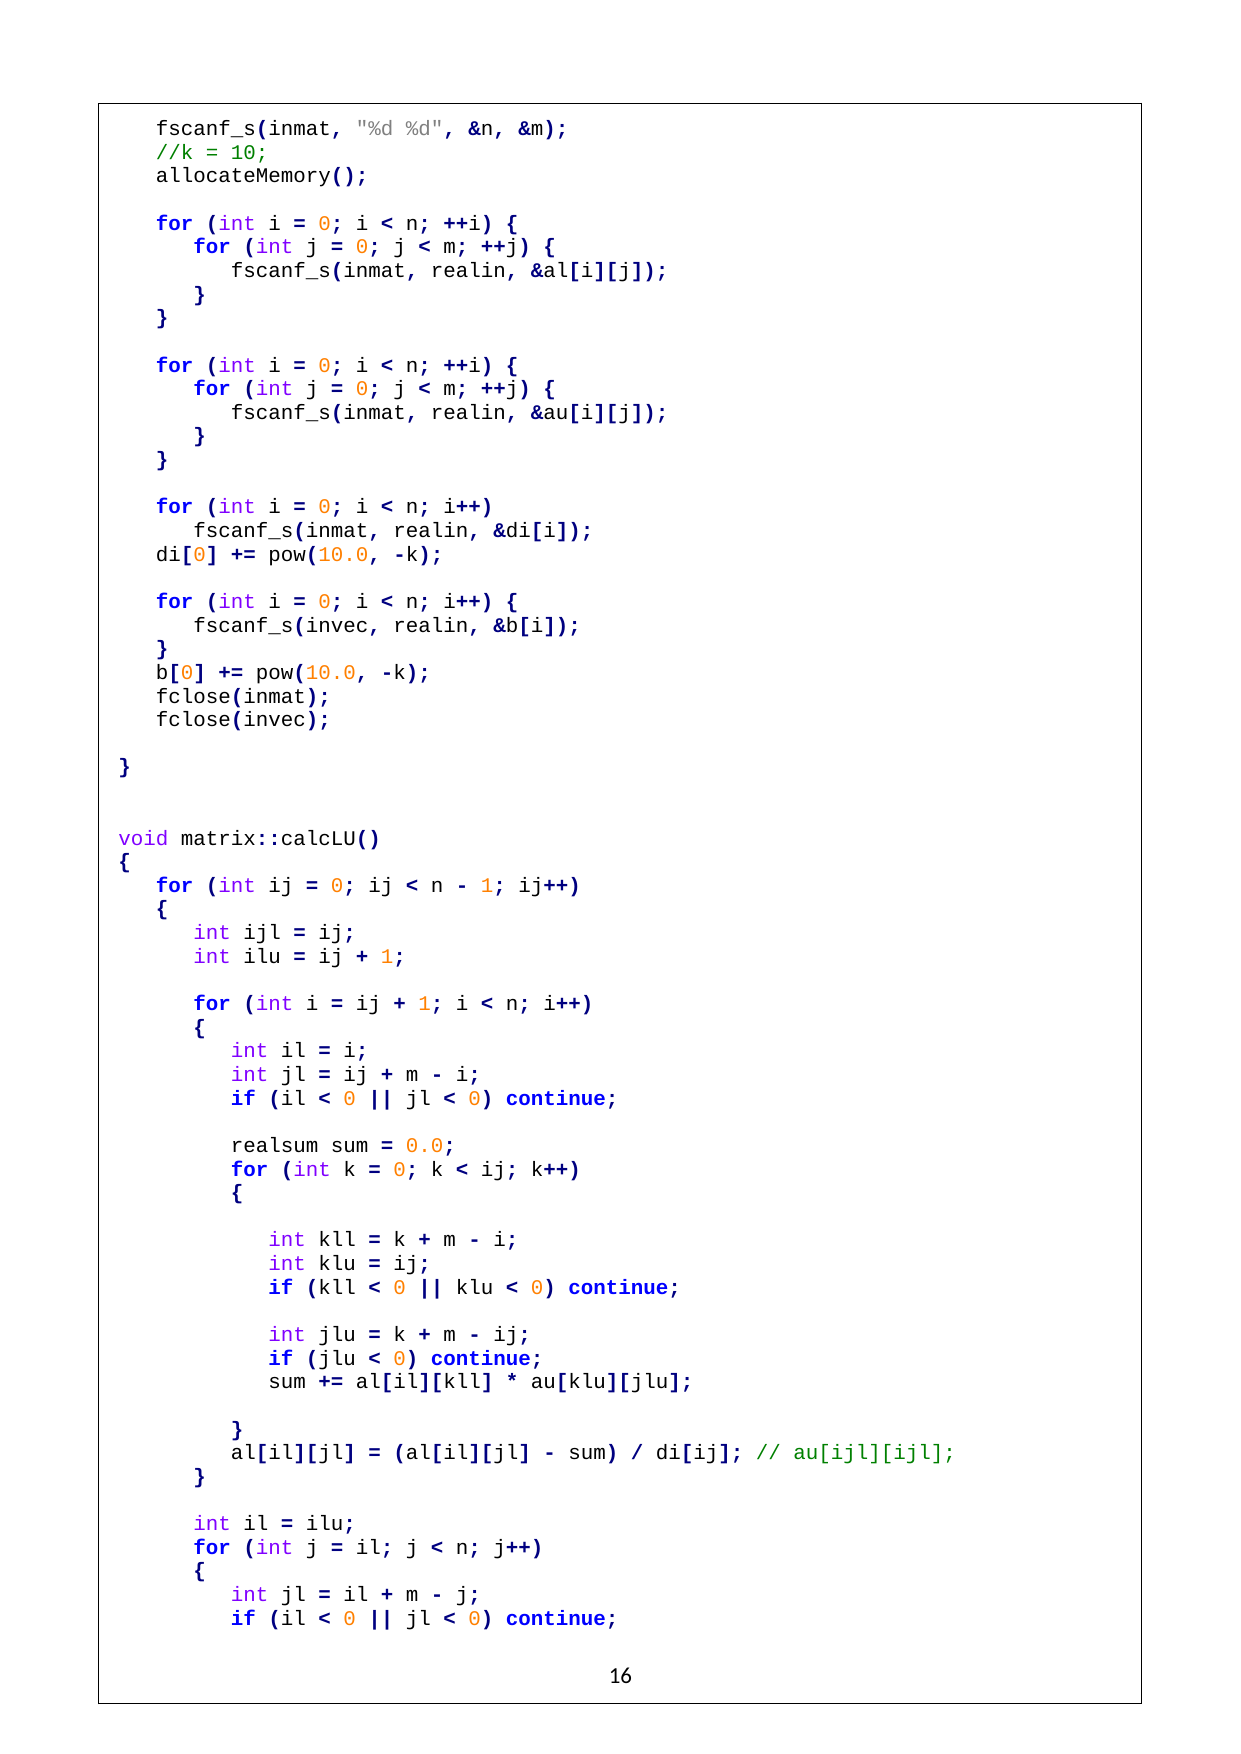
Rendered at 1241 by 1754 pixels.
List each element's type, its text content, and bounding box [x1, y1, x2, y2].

text for (int j = 0; j < m; ++j) { [118, 378, 1122, 402]
text int klu = ij; [118, 1253, 1122, 1277]
text for (int k = 0; k < ij; k++) [118, 1158, 1122, 1182]
text for (int j = 0; j < m; ++j) { [118, 236, 1122, 260]
text { [118, 1017, 1122, 1040]
text } [118, 449, 1122, 473]
text { [118, 851, 1122, 875]
text } [118, 638, 1122, 662]
text int ijl = ij; [118, 922, 1122, 946]
text int kll = k + m - i; [118, 1229, 1122, 1253]
text int il = i; [118, 1040, 1122, 1064]
text for (int i = 0; i < n; i++) [118, 496, 1122, 520]
text for (int i = 0; i < n; ++i) { [118, 354, 1122, 378]
text int jl = il + m - j; [118, 1584, 1122, 1608]
text for (int ij = 0; ij < n - 1; ij++) [118, 875, 1122, 898]
text fclose(inmat); [118, 686, 1122, 709]
text } [118, 426, 1122, 449]
text fscanf_s(inmat, realin, &au[i][j]); [118, 402, 1122, 426]
text realsum sum = 0.0; [118, 1135, 1122, 1158]
text for (int i = 0; i < n; i++) { [118, 591, 1122, 615]
text } [118, 284, 1122, 307]
text if (il < 0 || jl < 0) continue; [118, 1608, 1122, 1631]
text } [118, 1466, 1122, 1489]
text sum += al[il][kll] * au[klu][jlu]; [118, 1371, 1122, 1395]
text fclose(invec); [118, 709, 1122, 733]
text { [118, 1182, 1122, 1206]
text if (il < 0 || jl < 0) continue; [118, 1088, 1122, 1111]
text int il = ilu; [118, 1513, 1122, 1537]
text for (int i = ij + 1; i < n; i++) [118, 993, 1122, 1017]
text { [118, 898, 1122, 922]
text } [118, 1419, 1122, 1442]
text { [118, 1561, 1122, 1584]
text } [118, 307, 1122, 331]
text int jl = ij + m - i; [118, 1064, 1122, 1088]
text if (jlu < 0) continue; [118, 1348, 1122, 1371]
text fscanf_s(inmat, "%d %d", &n, &m); [118, 118, 1122, 142]
text if (kll < 0 || klu < 0) continue; [118, 1277, 1122, 1300]
text //k = 10; [118, 142, 1122, 165]
text al[il][jl] = (al[il][jl] - sum) / di[ij]; // au[ijl][ijl]; [118, 1442, 1122, 1466]
text fscanf_s(invec, realin, &b[i]); [118, 615, 1122, 638]
text fscanf_s(inmat, realin, &al[i][j]); [118, 260, 1122, 284]
text int jlu = k + m - ij; [118, 1324, 1122, 1348]
text di[0] += pow(10.0, -k); [118, 544, 1122, 567]
text fscanf_s(inmat, realin, &di[i]); [118, 520, 1122, 544]
text b[0] += pow(10.0, -k); [118, 662, 1122, 686]
text for (int j = il; j < n; j++) [118, 1537, 1122, 1561]
text int ilu = ij + 1; [118, 946, 1122, 969]
text void matrix::calcLU() [118, 827, 1122, 851]
text for (int i = 0; i < n; ++i) { [118, 213, 1122, 236]
text } [118, 757, 1122, 780]
text allocateMemory(); [118, 165, 1122, 189]
